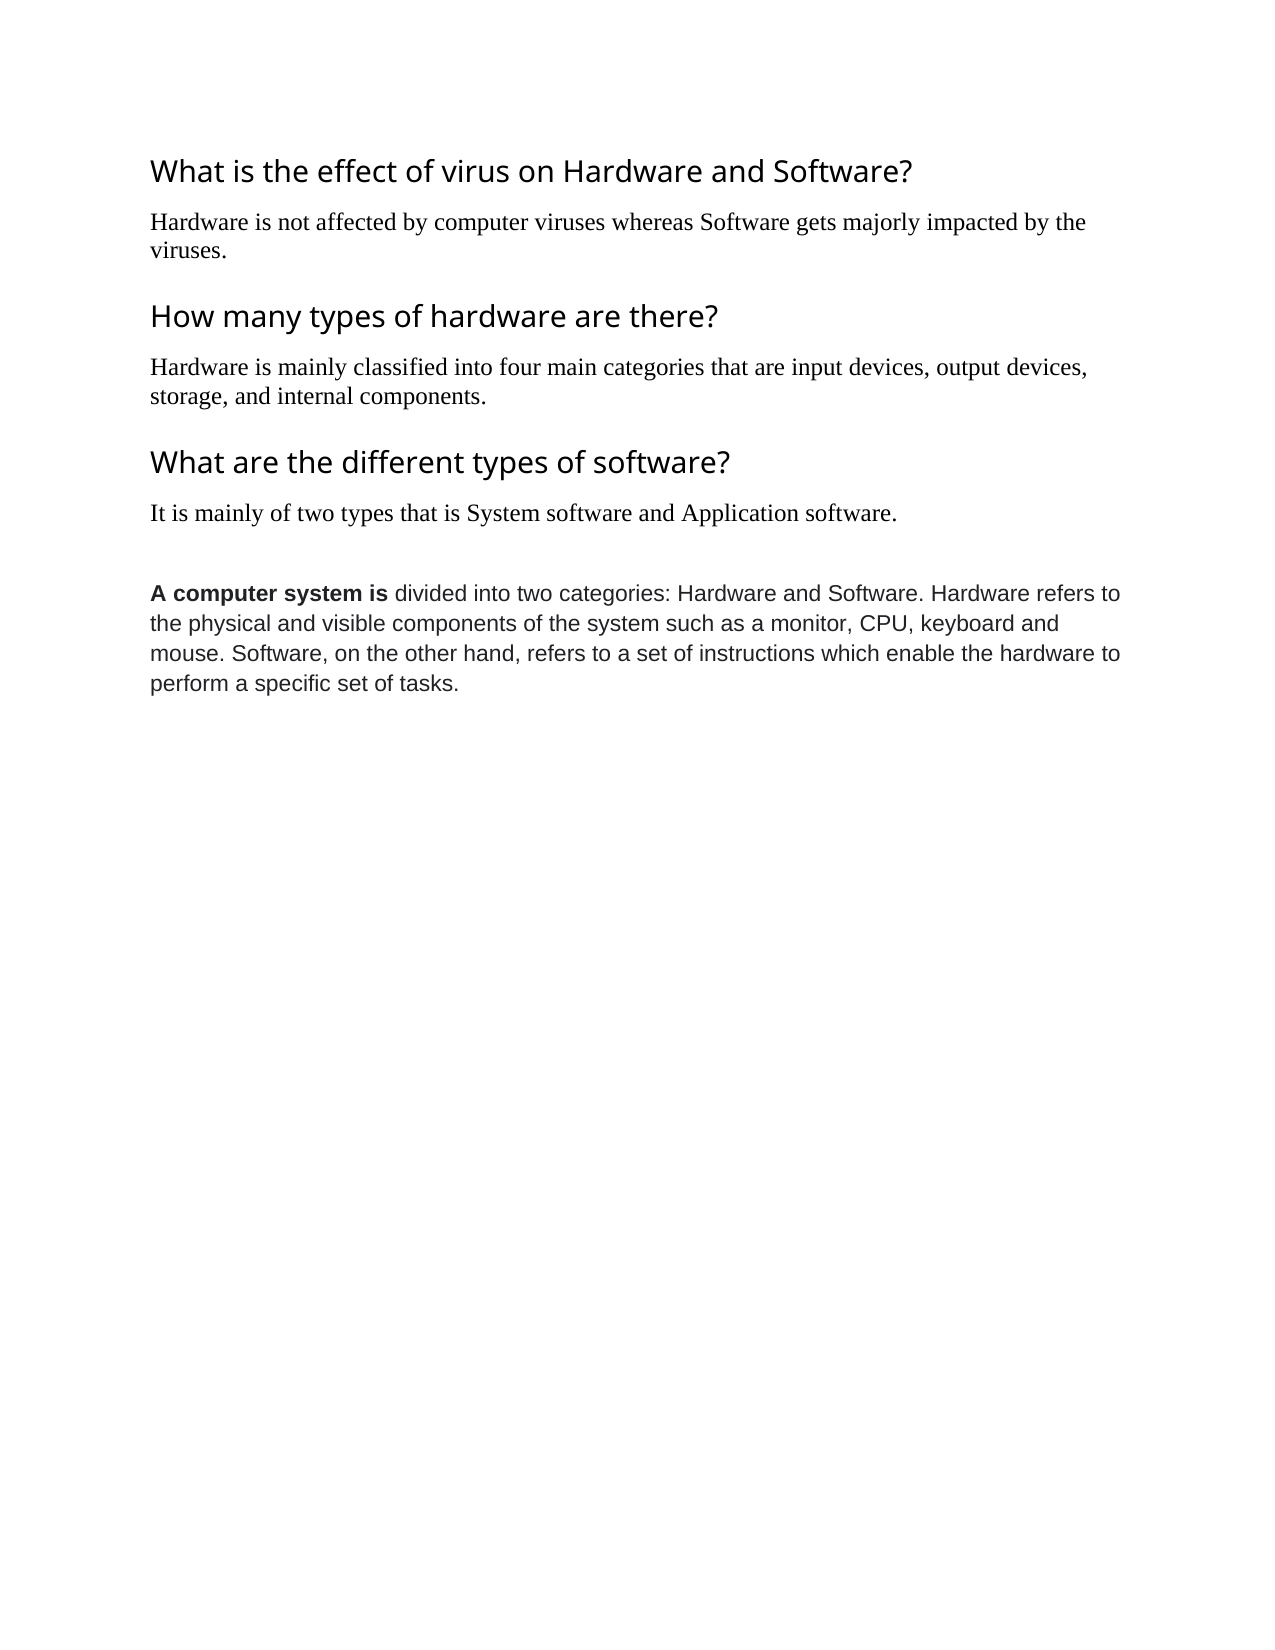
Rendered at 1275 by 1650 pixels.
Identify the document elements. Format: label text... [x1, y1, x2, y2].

text It is mainly of two types that is System software and Application software. [150, 498, 1125, 527]
text Hardware is mainly classified into four main categories that are input devices, output devices, storage, and internal components. [150, 352, 1125, 410]
text How many types of hardware are there? [150, 296, 1125, 337]
text Hardware is not affected by computer viruses whereas Software gets majorly impacted by the viruses. [150, 207, 1125, 264]
text What is the effect of virus on Hardware and Software? [150, 150, 1125, 191]
text A computer system is divided into two categories: Hardware and Software. Hardware refers to the physical and visible components of the system such as a monitor, CPU, keyboard and mouse. Software, on the other hand, refers to a set of instructions which enable the hardware to perform a specific set of tasks. [150, 579, 1125, 697]
text What are the different types of software? [150, 441, 1125, 482]
